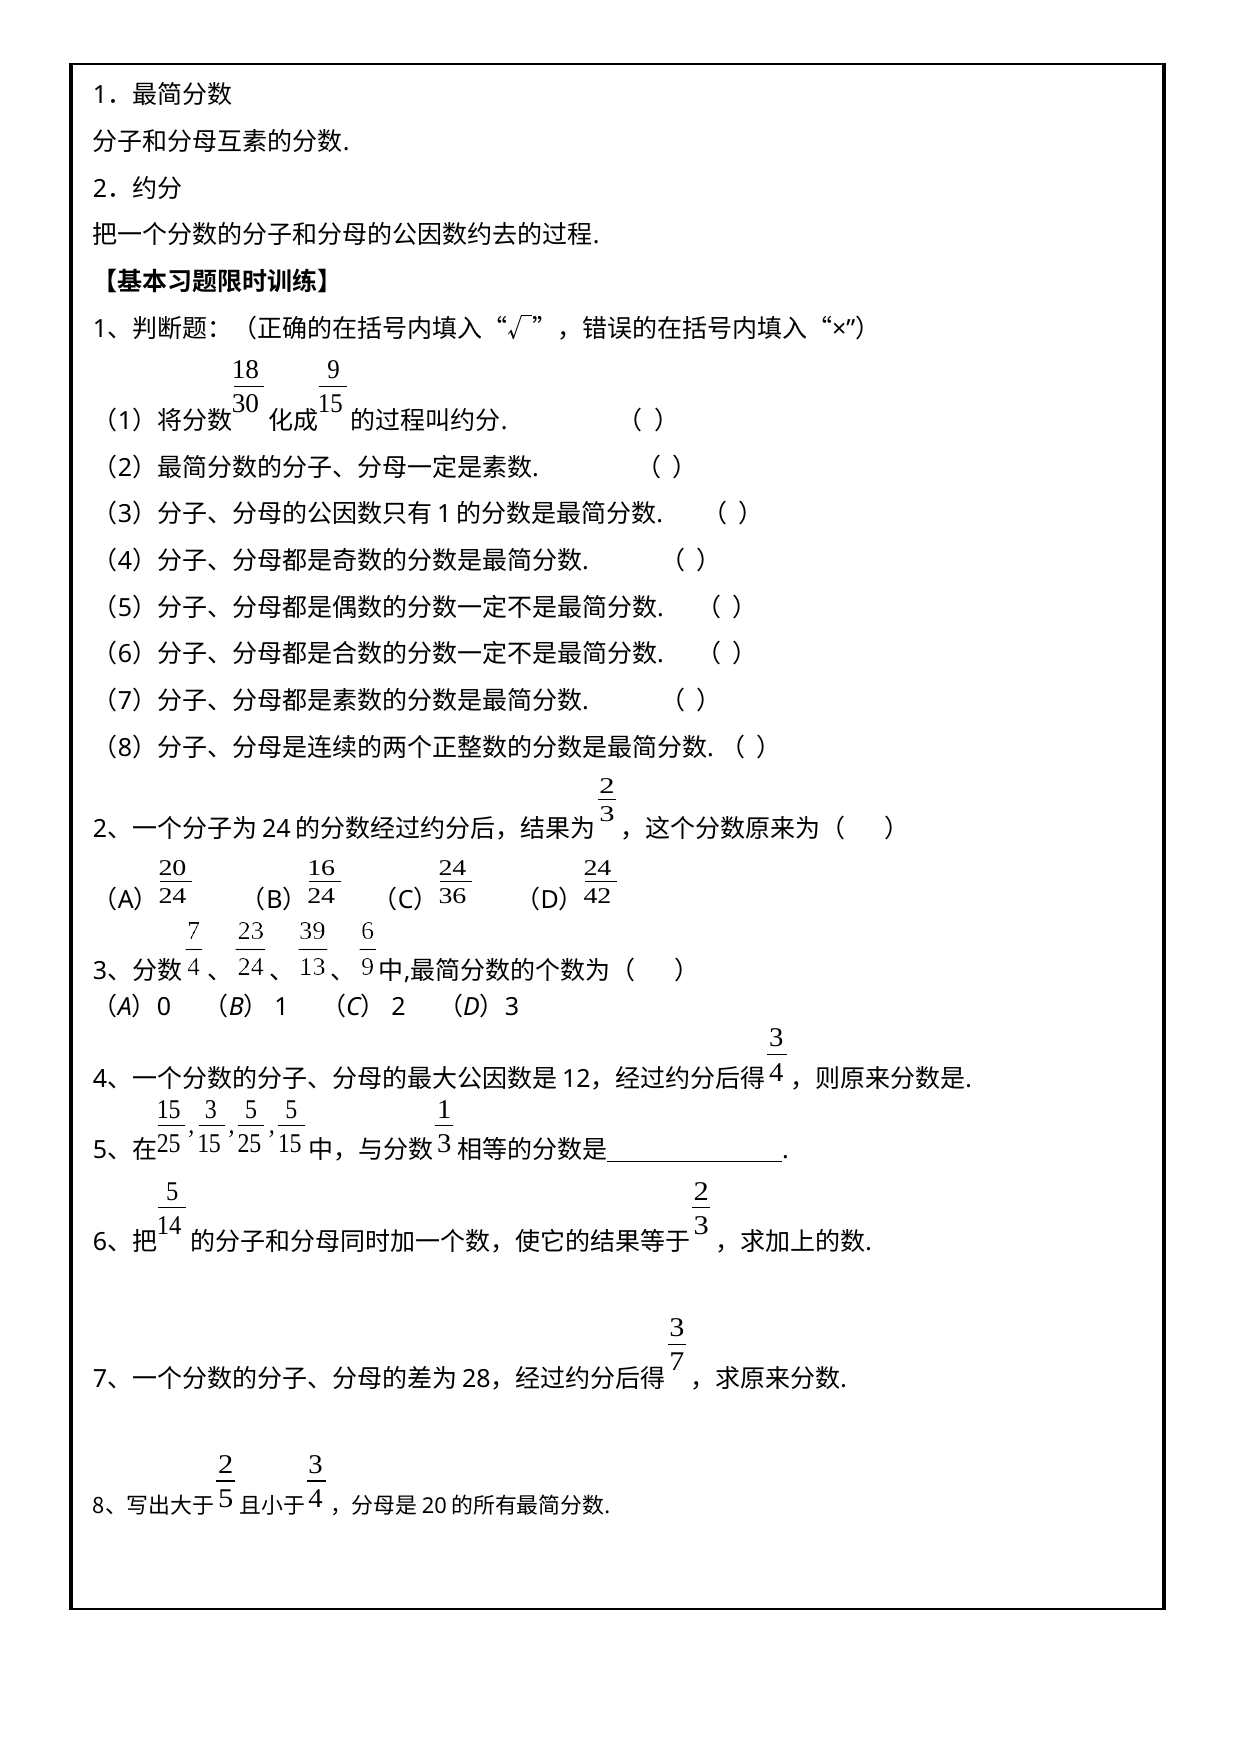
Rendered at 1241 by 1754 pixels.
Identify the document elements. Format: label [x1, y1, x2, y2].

table_cell [73, 65, 1162, 1608]
